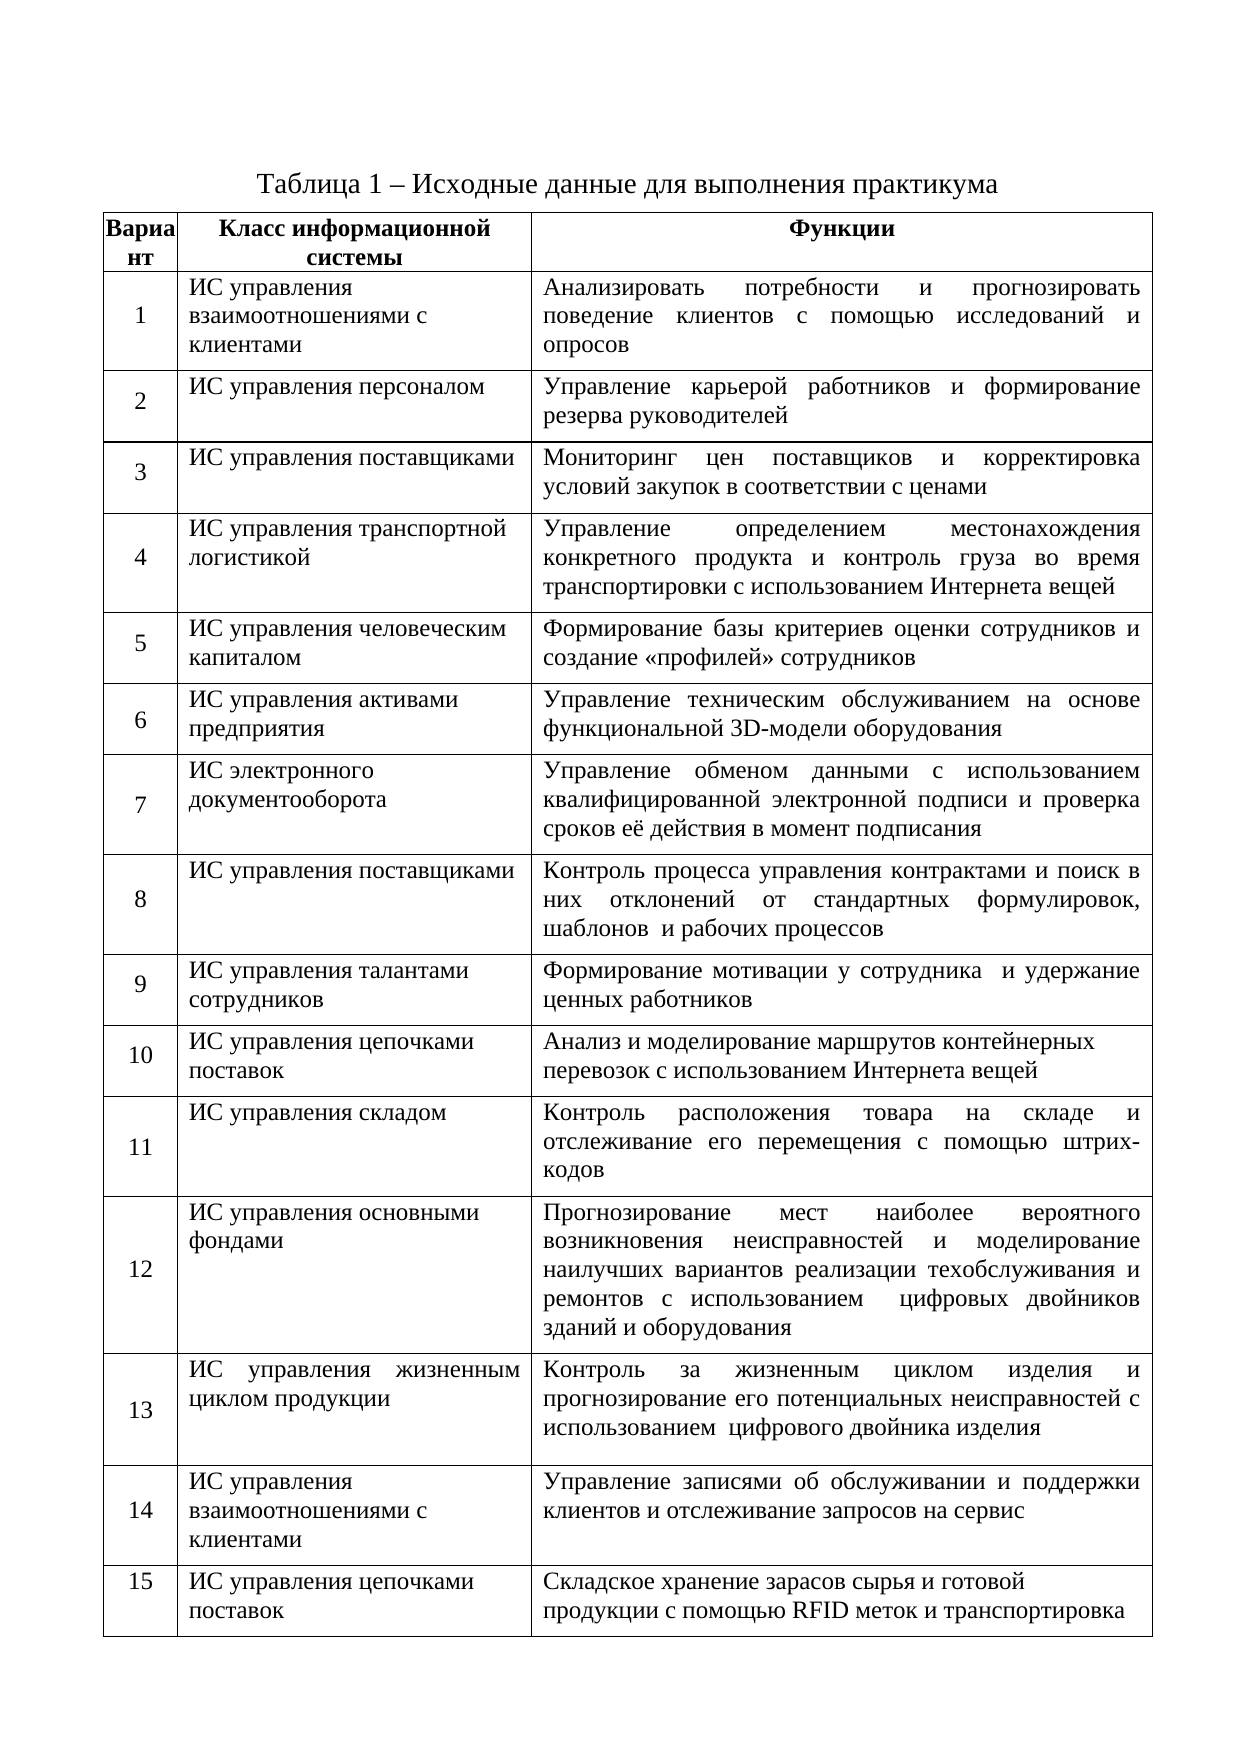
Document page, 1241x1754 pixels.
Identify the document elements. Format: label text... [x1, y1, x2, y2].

table_cell 4 [104, 514, 177, 612]
table_cell ИС управления поставщиками [178, 855, 531, 954]
table_cell ИС управления транспортной логистикой [178, 514, 531, 612]
table_cell 5 [104, 613, 177, 683]
table_cell 2 [104, 371, 177, 441]
table_cell 14 [104, 1466, 177, 1565]
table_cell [532, 1566, 1152, 1636]
text Таблица 1 – Исходные данные для выполнения практикума [103, 166, 1152, 199]
table_cell Мониторинг цен поставщиков и корректировка условий закупок в соответствии с ценами [532, 443, 1152, 512]
table_cell ИС управления поставщиками [178, 443, 531, 512]
table_cell ИС управления цепочками поставок [178, 1026, 531, 1096]
table_cell Контроль за жизненным циклом изделия и прогнозирование его потенциальных неисправностей с использованием цифрового двойника изделия [532, 1354, 1152, 1465]
table_cell 3 [104, 443, 177, 512]
table_cell 1 [104, 272, 177, 370]
table_cell ИС управления персоналом [178, 371, 531, 441]
table_cell 9 [104, 955, 177, 1025]
table_cell ИС управления складом [178, 1097, 531, 1196]
table_cell ИС электронного документооборота [178, 755, 531, 854]
table_cell 10 [104, 1026, 177, 1096]
table_cell 11 [104, 1097, 177, 1196]
table_cell Управление определением местонахождения конкретного продукта и контроль груза во время транспортировки с использованием Интернета вещей [532, 514, 1152, 612]
table_cell Контроль расположения товара на складе и отслеживание его перемещения с помощью штрих-кодов [532, 1097, 1152, 1196]
table_cell 15 [104, 1566, 177, 1636]
table_cell ИС управления талантами сотрудников [178, 955, 531, 1025]
table_cell 8 [104, 855, 177, 954]
table_header Функции [532, 213, 1152, 271]
table_cell Формирование мотивации у сотрудника и удержание ценных работников [532, 955, 1152, 1025]
table_header Вариант [104, 213, 177, 271]
table_cell Управление обменом данными с использованием квалифицированной электронной подписи и проверка сроков её действия в момент подписания [532, 755, 1152, 854]
table_cell 7 [104, 755, 177, 854]
table_cell Управление карьерой работников и формирование резерва руководителей [532, 371, 1152, 441]
table_cell Управление техническим обслуживанием на основе функциональной 3D-модели оборудования [532, 684, 1152, 754]
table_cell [178, 1566, 531, 1636]
table_cell ИС управления взаимоотношениями с клиентами [178, 272, 531, 370]
table_cell Формирование базы критериев оценки сотрудников и создание «профилей» сотрудников [532, 613, 1152, 683]
table_cell Анализ и моделирование маршрутов контейнерных перевозок с использованием Интернета вещей [532, 1026, 1152, 1096]
table_cell 13 [104, 1354, 177, 1465]
table_header Класс информационной системы [178, 213, 531, 271]
table_cell Управление записями об обслуживании и поддержки клиентов и отслеживание запросов на сервис [532, 1466, 1152, 1565]
table_cell ИС управления жизненным циклом продукции [178, 1354, 531, 1465]
table_cell Анализировать потребности и прогнозировать поведение клиентов с помощью исследований и опросов [532, 272, 1152, 370]
table_cell Контроль процесса управления контрактами и поиск в них отклонений от стандартных формулировок, шаблонов и рабочих процессов [532, 855, 1152, 954]
table_cell Прогнозирование мест наиболее вероятного возникновения неисправностей и моделирование наилучших вариантов реализации техобслуживания и ремонтов с использованием цифровых двойников зданий и оборудования [532, 1197, 1152, 1353]
table_cell ИС управления взаимоотношениями с клиентами [178, 1466, 531, 1565]
table_cell ИС управления основными фондами [178, 1197, 531, 1353]
table_cell 12 [104, 1197, 177, 1353]
table_cell 6 [104, 684, 177, 754]
table_cell ИС управления человеческим капиталом [178, 613, 531, 683]
table_cell ИС управления активами предприятия [178, 684, 531, 754]
